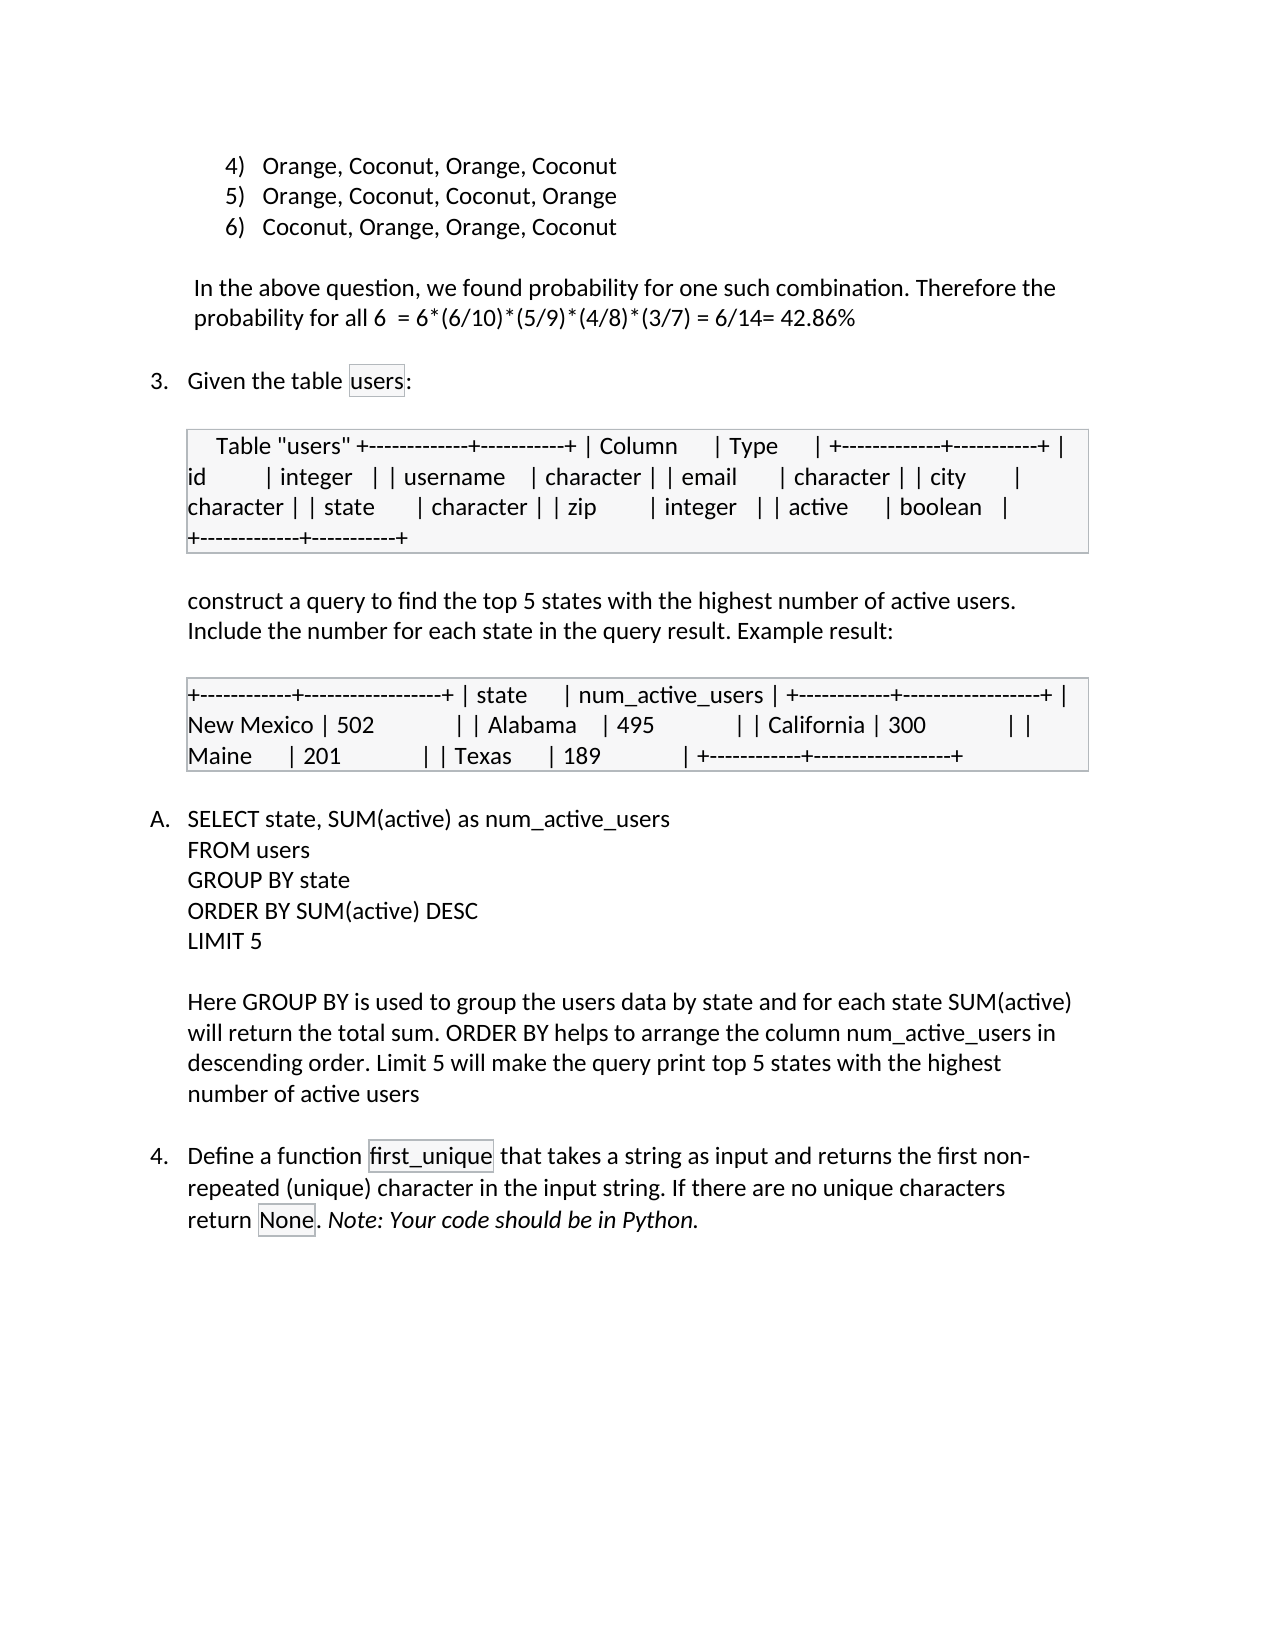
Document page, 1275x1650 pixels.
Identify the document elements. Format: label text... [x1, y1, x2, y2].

list GROUP BY state [187, 864, 1087, 895]
list FROM users [187, 834, 1087, 864]
text +------------+------------------+ | state | num_active_users | +------------+------------------+ | New Mexico | 502 | | Alabama | 495 | | California | 300 | | Maine | 201 | | Texas | 189 | +------------+------------------+ [188, 679, 1088, 770]
text construct a query to find the top 5 states with the highest number of active users. Include the number for each state in the query result. Example result: [187, 585, 1087, 646]
list Orange, Coconut, Coconut, Orange [225, 181, 1087, 211]
list LIMIT 5 [187, 925, 1087, 956]
list ORDER BY SUM(active) DESC [187, 895, 1087, 925]
list Orange, Coconut, Orange, Coconut [225, 150, 1087, 181]
list Given the table users: [150, 364, 349, 397]
list Define a function first_unique that takes a string as input and returns the first non-repeated (unique) character in the input string. If there are no unique characters return None. Note: Your code should be in Python. [150, 1139, 1087, 1237]
list SELECT state, SUM(active) as num_active_users [150, 803, 1087, 834]
list Coconut, Orange, Orange, Coconut [225, 211, 1087, 242]
list Given the table users: [405, 364, 1087, 397]
list Here GROUP BY is used to group the users data by state and for each state SUM(active) will return the total sum. ORDER BY helps to arrange the column num_active_users in descending order. Limit 5 will make the query print top 5 states with the highest number of active users [187, 986, 1087, 1108]
list In the above question, we found probability for one such combination. Therefore the probability for all 6 = 6*(6/10)*(5/9)*(4/8)*(3/7) = 6/14= 42.86% [194, 272, 1087, 333]
text Table "users" +-------------+-----------+ | Column | Type | +-------------+-----------+ | id | integer | | username | character | | email | character | | city | character | | state | character | | zip | integer | | active | boolean | +-------------+-----------+ [188, 430, 1088, 552]
